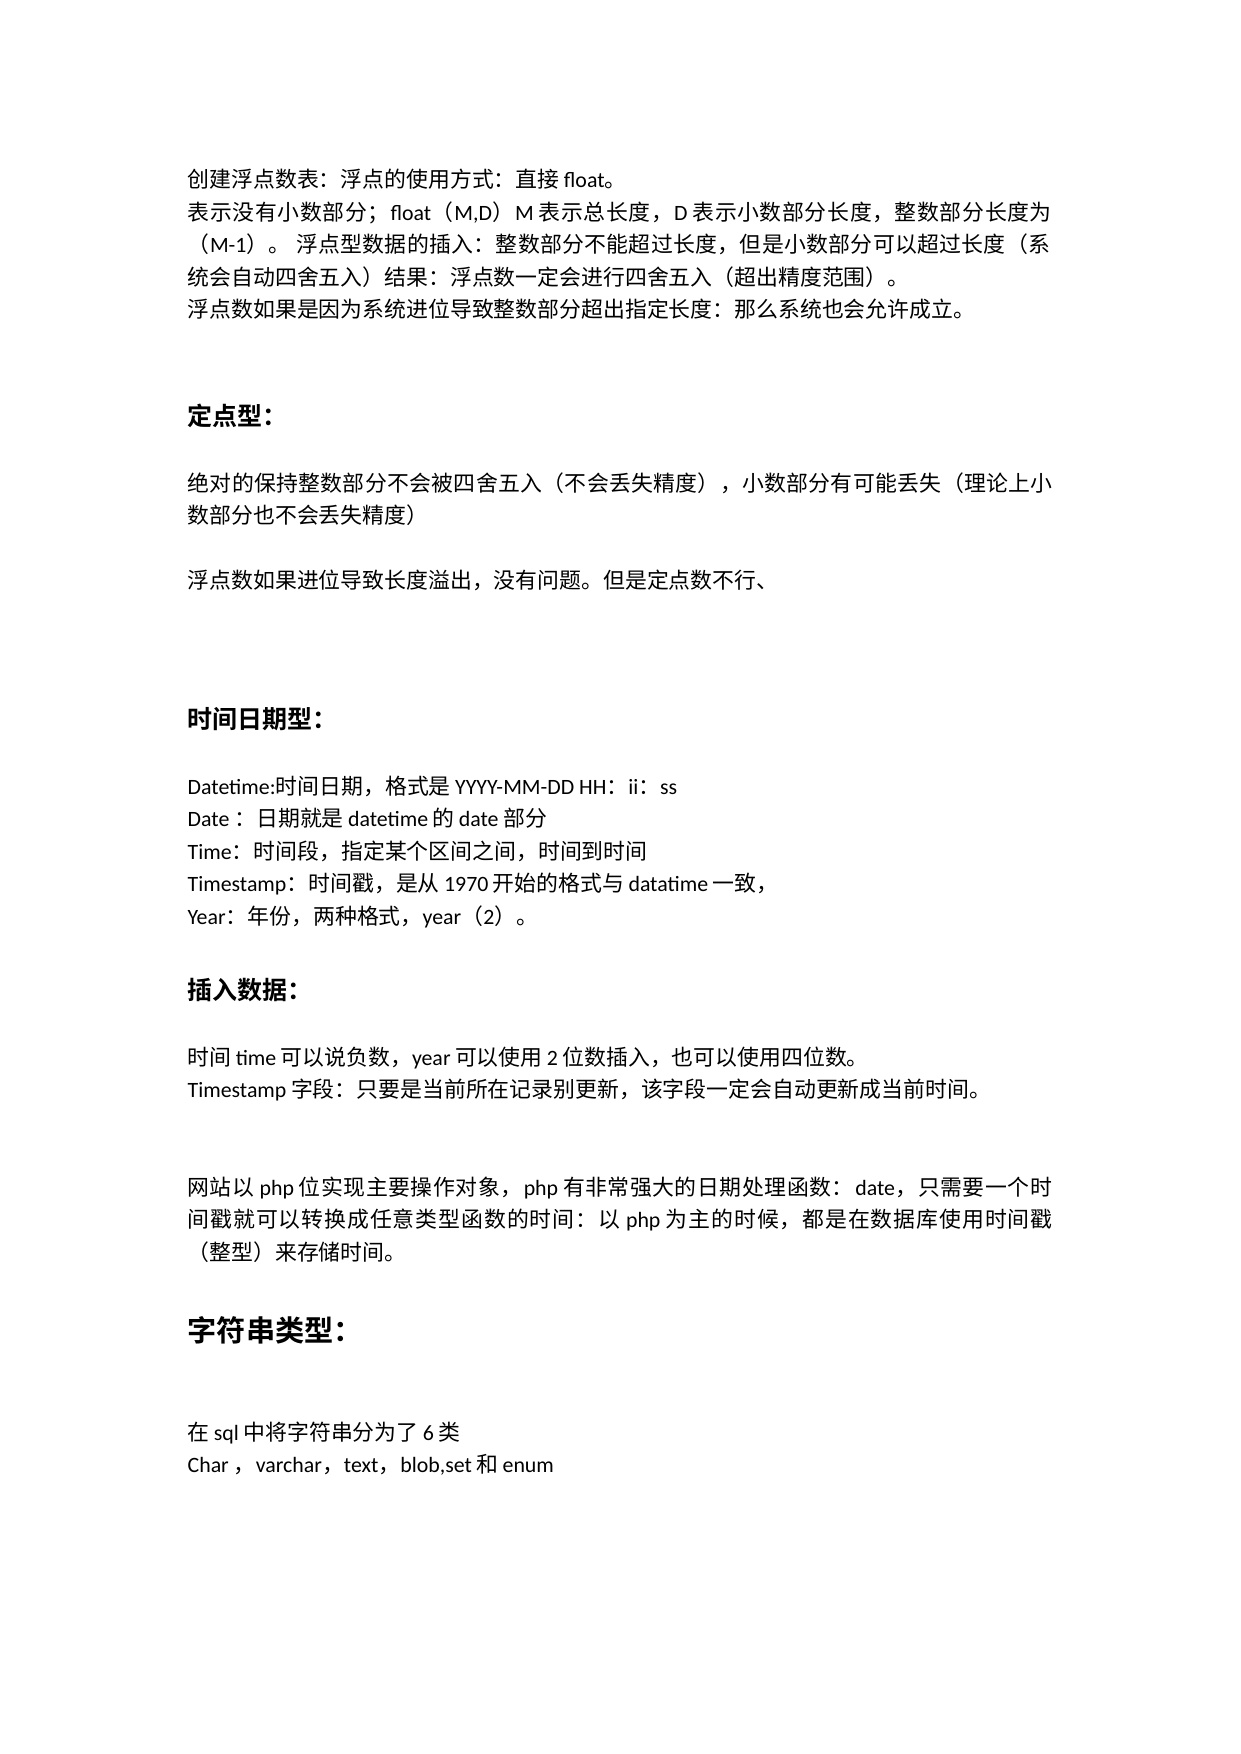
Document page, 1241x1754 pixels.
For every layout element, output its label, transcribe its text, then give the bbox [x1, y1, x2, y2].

text Time：时间段，指定某个区间之间，时间到时间 [187, 833, 1053, 866]
subtitle 时间日期型： [187, 685, 1053, 750]
text Date ：日期就是datetime的date部分 [187, 801, 1053, 833]
subtitle 字符串类型： [187, 1296, 1053, 1361]
subtitle 插入数据： [187, 956, 1053, 1021]
text 浮点数如果进位导致长度溢出，没有问题。但是定点数不行、 [187, 563, 1053, 595]
text Timestamp：时间戳，是从1970开始的格式与datatime一致， [187, 866, 1053, 898]
text 网站以php位实现主要操作对象，php有非常强大的日期处理函数：date，只需要一个时间戳就可以转换成任意类型函数的时间：以php为主的时候，都是在数据库使用时间戳（整型）来存储时间。 [187, 1169, 1053, 1267]
subtitle 定点型： [187, 382, 1053, 447]
text Char ，varchar，text，blob,set和enum [187, 1447, 1053, 1479]
text 在sql中将字符串分为了6类 [187, 1414, 1053, 1447]
text Timestamp字段：只要是当前所在记录别更新，该字段一定会自动更新成当前时间。 [187, 1072, 1053, 1104]
text Year：年份，两种格式，year（2）。 [187, 898, 1053, 931]
text Datetime:时间日期，格式是YYYY-MM-DD HH：ii：ss [187, 768, 1053, 801]
text 绝对的保持整数部分不会被四舍五入（不会丢失精度），小数部分有可能丢失（理论上小数部分也不会丢失精度） [187, 465, 1053, 530]
text 时间time可以说负数，year可以使用2位数插入，也可以使用四位数。 [187, 1039, 1053, 1072]
text 创建浮点数表：浮点的使用方式：直接float。 [187, 162, 1053, 194]
text 表示没有小数部分；float（M,D）M表示总长度，D表示小数部分长度，整数部分长度为（M-1）。 浮点型数据的插入：整数部分不能超过长度，但是小数部分可以超过长度（系统会自动四舍五入）结果：浮点数一定会进行四舍五入（超出精度范围）。 [187, 194, 1053, 292]
text 浮点数如果是因为系统进位导致整数部分超出指定长度：那么系统也会允许成立。 [187, 292, 1053, 324]
